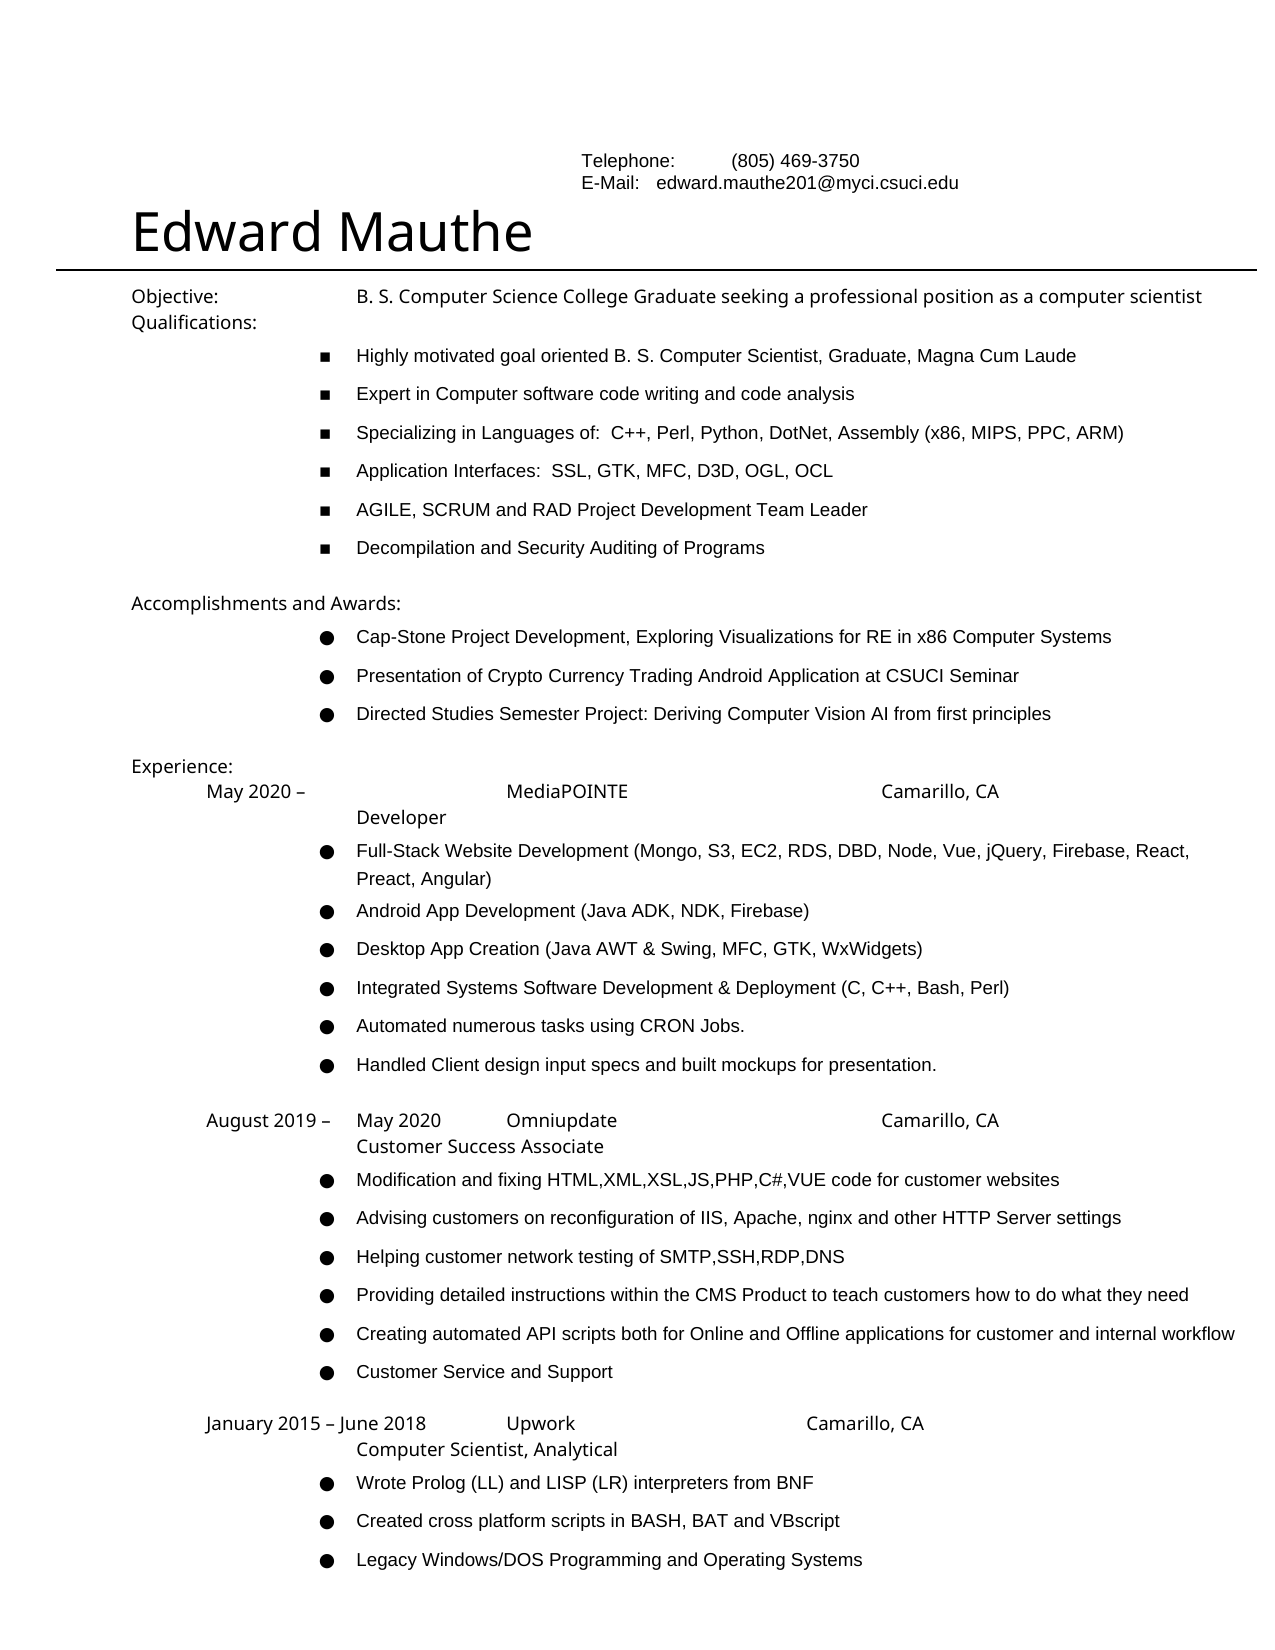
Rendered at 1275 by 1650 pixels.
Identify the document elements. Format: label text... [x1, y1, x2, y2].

list Helping customer network testing of SMTP,SSH,RDP,DNS [319, 1235, 1237, 1274]
list Automated numerous tasks using CRON Jobs. [319, 1005, 1237, 1043]
list Application Interfaces: SSL, GTK, MFC, D3D, OGL, OCL [319, 450, 1237, 488]
subtitle Presentation of Crypto Currency Trading Android Application at CSUCI Seminar [319, 655, 1237, 693]
list Legacy Windows/DOS Programming and Operating Systems [319, 1538, 1237, 1577]
list Specializing in Languages of: C++, Perl, Python, DotNet, Assembly (x86, MIPS, PPC, ARM) [319, 411, 1237, 450]
list Providing detailed instructions within the CMS Product to teach customers how to do what they need [319, 1274, 1237, 1312]
list AGILE, SCRUM and RAD Project Development Team Leader [319, 488, 1237, 527]
list Android App Development (Java ADK, NDK, Firebase) [319, 890, 1237, 928]
text Accomplishments and Awards: [56, 591, 1237, 616]
text May 2020 – MediaPOINTE Camarillo, CA Developer [131, 779, 1237, 830]
list Created cross platform scripts in BASH, BAT and VBscript [319, 1500, 1237, 1538]
subtitle Edward Mauthe [56, 193, 1257, 269]
list Expert in Computer software code writing and code analysis [319, 373, 1237, 411]
subtitle Directed Studies Semester Project: Deriving Computer Vision AI from first principles [319, 693, 1237, 732]
text Experience: [56, 753, 1237, 779]
list Highly motivated goal oriented B. S. Computer Scientist, Graduate, Magna Cum Laude [319, 334, 1237, 373]
text E-Mail: edward.mauthe201@myci.csuci.edu [131, 172, 1162, 193]
text Qualifications: [56, 309, 1237, 334]
list Integrated Systems Software Development & Deployment (C, C++, Bash, Perl) [319, 967, 1237, 1005]
list Creating automated API scripts both for Online and Offline applications for customer and internal workflow [319, 1312, 1237, 1351]
text Telephone: (805) 469-3750 [131, 150, 1256, 172]
list Customer Service and Support [319, 1351, 1237, 1389]
text January 2015 – June 2018 Upwork Camarillo, CA Computer Scientist, Analytical [131, 1411, 1162, 1462]
list Modification and fixing HTML,XML,XSL,JS,PHP,C#,VUE code for customer websites [319, 1158, 1237, 1197]
text August 2019 – May 2020 Omniupdate Camarillo, CA Customer Success Associate [131, 1107, 1237, 1158]
list Desktop App Creation (Java AWT & Swing, MFC, GTK, WxWidgets) [319, 928, 1237, 967]
list Full-Stack Website Development (Mongo, S3, EC2, RDS, DBD, Node, Vue, jQuery, Firebase, React, Preact, Angular) [319, 830, 1237, 890]
list Handled Client design input specs and built mockups for presentation. [319, 1043, 1237, 1082]
text Objective: B. S. Computer Science College Graduate seeking a professional position as a computer scientist [131, 283, 1237, 309]
list Advising customers on reconfiguration of IIS, Apache, nginx and other HTTP Server settings [319, 1197, 1237, 1235]
list Decompilation and Security Auditing of Programs [319, 527, 1237, 565]
list Wrote Prolog (LL) and LISP (LR) interpreters from BNF [319, 1462, 1237, 1500]
subtitle Cap-Stone Project Development, Exploring Visualizations for RE in x86 Computer Systems [319, 616, 1237, 655]
